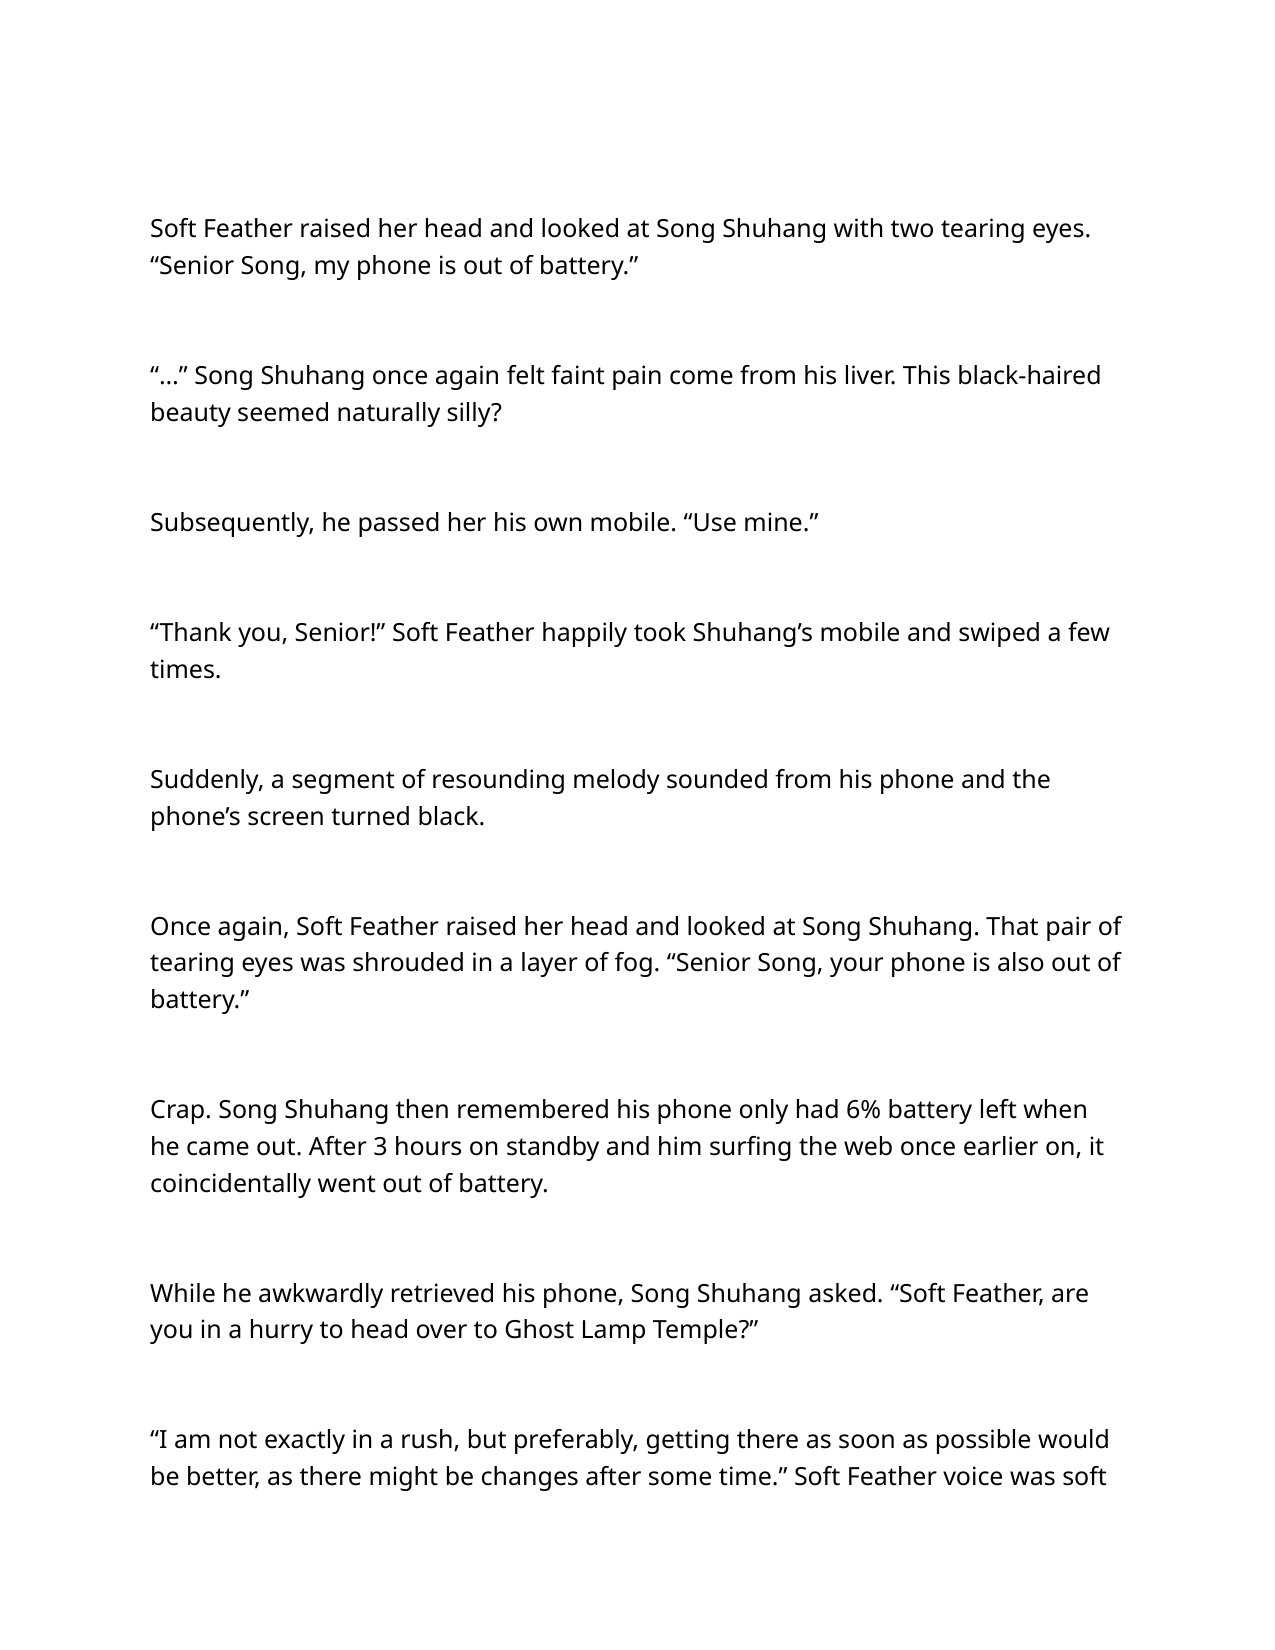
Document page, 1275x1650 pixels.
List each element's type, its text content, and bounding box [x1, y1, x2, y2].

text Crap. Song Shuhang then remembered his phone only had 6% battery left when he came out. After 3 hours on standby and him surfing the web once earlier on, it coincidentally went out of battery. [150, 1092, 1124, 1199]
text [150, 1422, 1124, 1493]
text “…” Song Shuhang once again felt faint pain come from his liver. This black-haired beauty seemed naturally silly? [150, 358, 1124, 429]
text “Thank you, Senior!” Soft Feather happily took Shuhang’s mobile and swiped a few times. [150, 615, 1124, 686]
text While he awkwardly retrieved his phone, Song Shuhang asked. “Soft Feather, are you in a hurry to head over to Ghost Lamp Temple?” [150, 1275, 1124, 1346]
text Subsequently, he passed her his own mobile. “Use mine.” [150, 505, 1124, 539]
text Soft Feather raised her head and looked at Song Shuhang with two tearing eyes. “Senior Song, my phone is out of battery.” [150, 211, 1124, 282]
text Once again, Soft Feather raised her head and looked at Song Shuhang. That pair of tearing eyes was shrouded in a layer of fog. “Senior Song, your phone is also out of battery.” [150, 908, 1124, 1016]
text Suddenly, a segment of resounding melody sounded from his phone and the phone’s screen turned black. [150, 761, 1124, 832]
